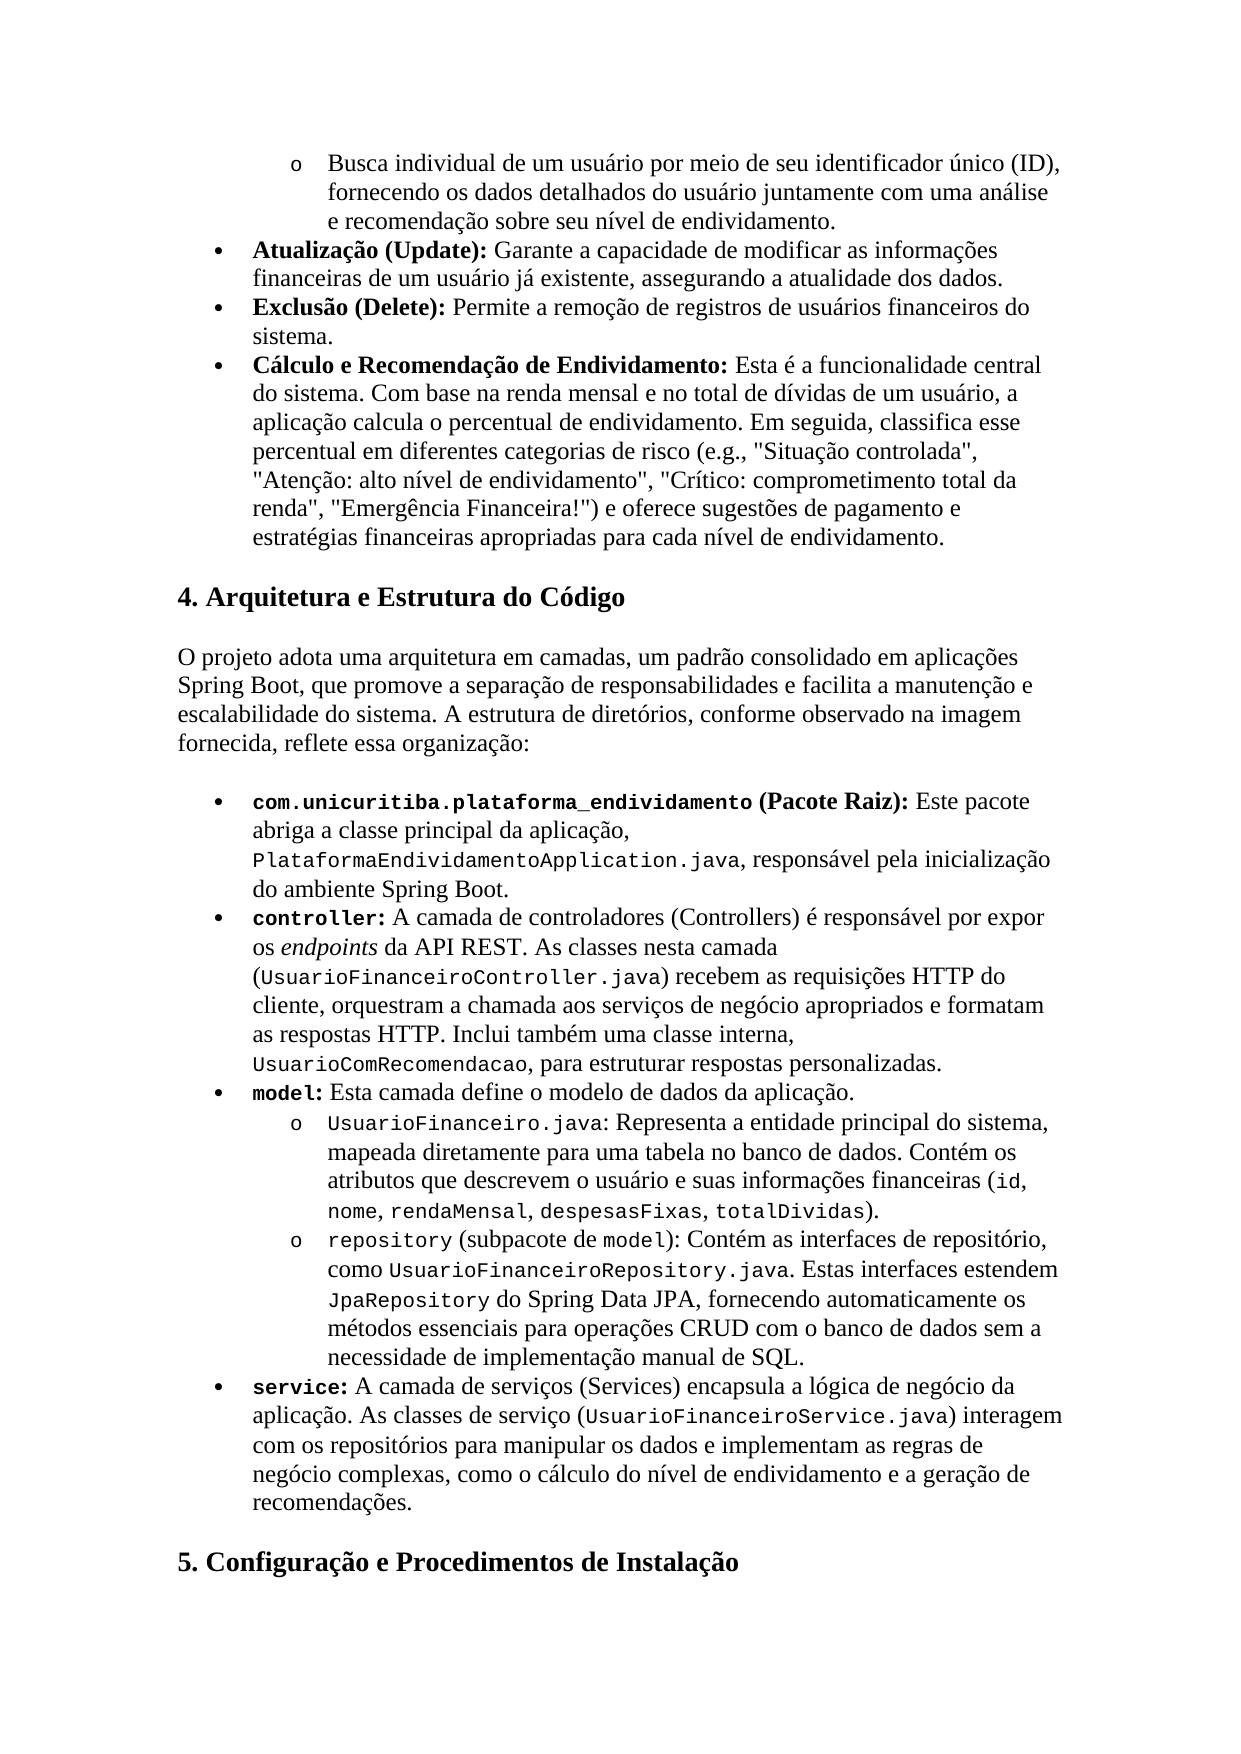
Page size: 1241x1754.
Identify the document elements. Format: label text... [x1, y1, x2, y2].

list repository (subpacote de model): Contém as interfaces de repositório, como UsuarioFinanceiroRepository.java. Estas interfaces estendem JpaRepository do Spring Data JPA, fornecendo automaticamente os métodos essenciais para operações CRUD com o banco de dados sem a necessidade de implementação manual de SQL. [290, 1224, 1063, 1371]
list Busca individual de um usuário por meio de seu identificador único (ID), fornecendo os dados detalhados do usuário juntamente com uma análise e recomendação sobre seu nível de endividamento. [290, 148, 1063, 235]
list controller: A camada de controladores (Controllers) é responsável por expor os endpoints da API REST. As classes nesta camada (UsuarioFinanceiroController.java) recebem as requisições HTTP do cliente, orquestram a chamada aos serviços de negócio apropriados e formatam as respostas HTTP. Inclui também uma classe interna, UsuarioComRecomendacao, para estruturar respostas personalizadas. [215, 902, 1063, 1077]
text O projeto adota uma arquitetura em camadas, um padrão consolidado em aplicações Spring Boot, que promove a separação de responsabilidades e facilita a manutenção e escalabilidade do sistema. A estrutura de diretórios, conforme observado na imagem fornecida, reflete essa organização: [177, 642, 1063, 757]
list UsuarioFinanceiro.java: Representa a entidade principal do sistema, mapeada diretamente para uma tabela no banco de dados. Contém os atributos que descrevem o usuário e suas informações financeiras (id, nome, rendaMensal, despesasFixas, totalDividas). [290, 1107, 1063, 1224]
list Exclusão (Delete): Permite a remoção de registros de usuários financeiros do sistema. [215, 292, 1063, 350]
text 4. Arquitetura e Estrutura do Código [177, 580, 1063, 612]
text 5. Configuração e Procedimentos de Instalação [177, 1545, 1063, 1578]
list Atualização (Update): Garante a capacidade de modificar as informações financeiras de um usuário já existente, assegurando a atualidade dos dados. [215, 235, 1063, 292]
list model: Esta camada define o modelo de dados da aplicação. [215, 1077, 1063, 1107]
list service: A camada de serviços (Services) encapsula a lógica de negócio da aplicação. As classes de serviço (UsuarioFinanceiroService.java) interagem com os repositórios para manipular os dados e implementam as regras de negócio complexas, como o cálculo do nível de endividamento e a geração de recomendações. [215, 1371, 1063, 1516]
list Cálculo e Recomendação de Endividamento: Esta é a funcionalidade central do sistema. Com base na renda mensal e no total de dívidas de um usuário, a aplicação calcula o percentual de endividamento. Em seguida, classifica esse percentual em diferentes categorias de risco (e.g., "Situação controlada", "Atenção: alto nível de endividamento", "Crítico: comprometimento total da renda", "Emergência Financeira!") e oferece sugestões de pagamento e estratégias financeiras apropriadas para cada nível de endividamento. [215, 350, 1063, 551]
list com.unicuritiba.plataforma_endividamento (Pacote Raiz): Este pacote abriga a classe principal da aplicação, PlataformaEndividamentoApplication.java, responsável pela inicialização do ambiente Spring Boot. [215, 786, 1063, 902]
